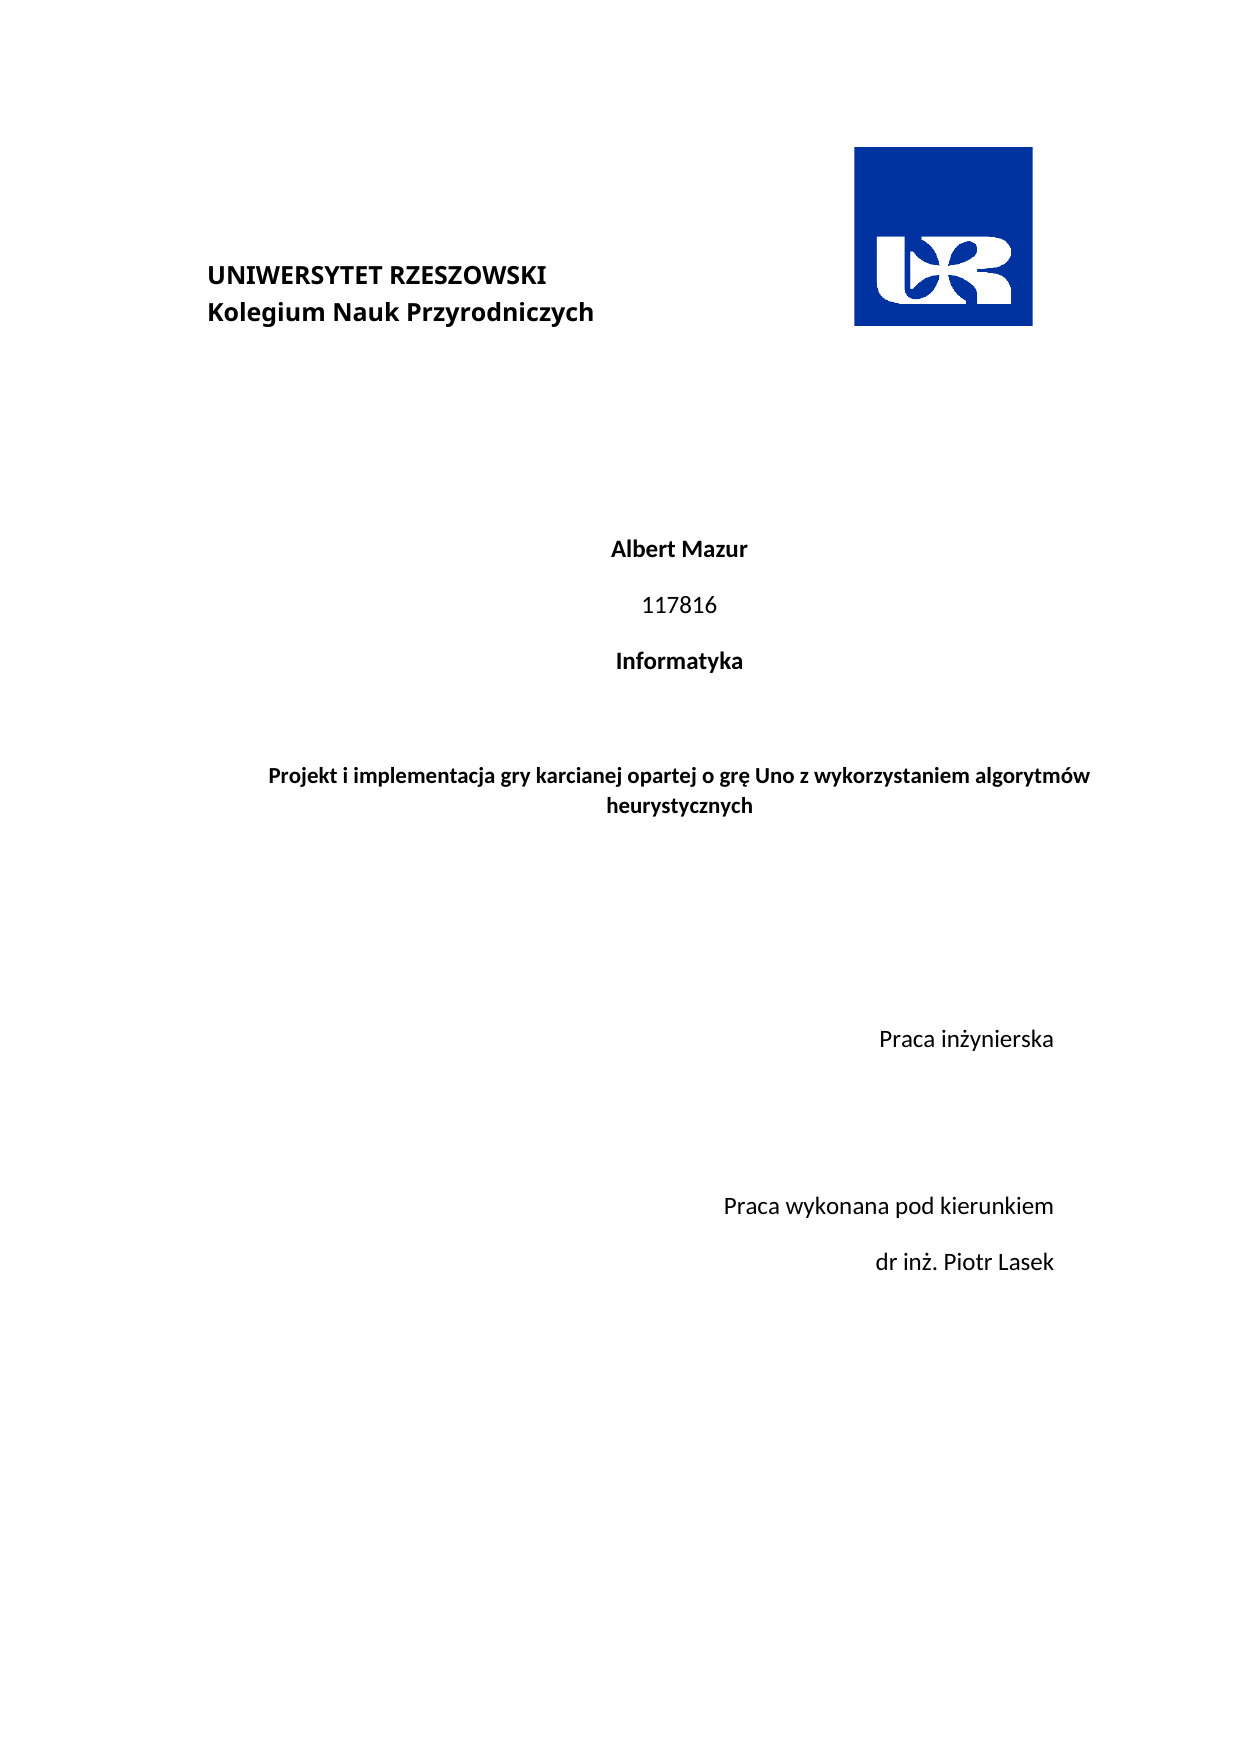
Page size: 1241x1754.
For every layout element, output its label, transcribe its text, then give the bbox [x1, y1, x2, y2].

picture [854, 292, 1033, 326]
text Informatyka [207, 645, 1152, 676]
text UNIWERSYTET RZESZOWSKI [207, 258, 1152, 292]
text Projekt i implementacja gry karcianej opartej o grę Uno z wykorzystaniem algorytmów heurystycznych [207, 761, 1152, 819]
picture [854, 147, 1033, 258]
text Albert Mazur [207, 534, 1152, 564]
text Praca wykonana pod kierunkiem [208, 1190, 1054, 1221]
text 117816 [207, 589, 1152, 620]
text Kolegium Nauk Przyrodniczych [207, 295, 721, 329]
text dr inż. Piotr Lasek [208, 1246, 1054, 1276]
text Praca inżynierska [207, 1023, 1054, 1053]
